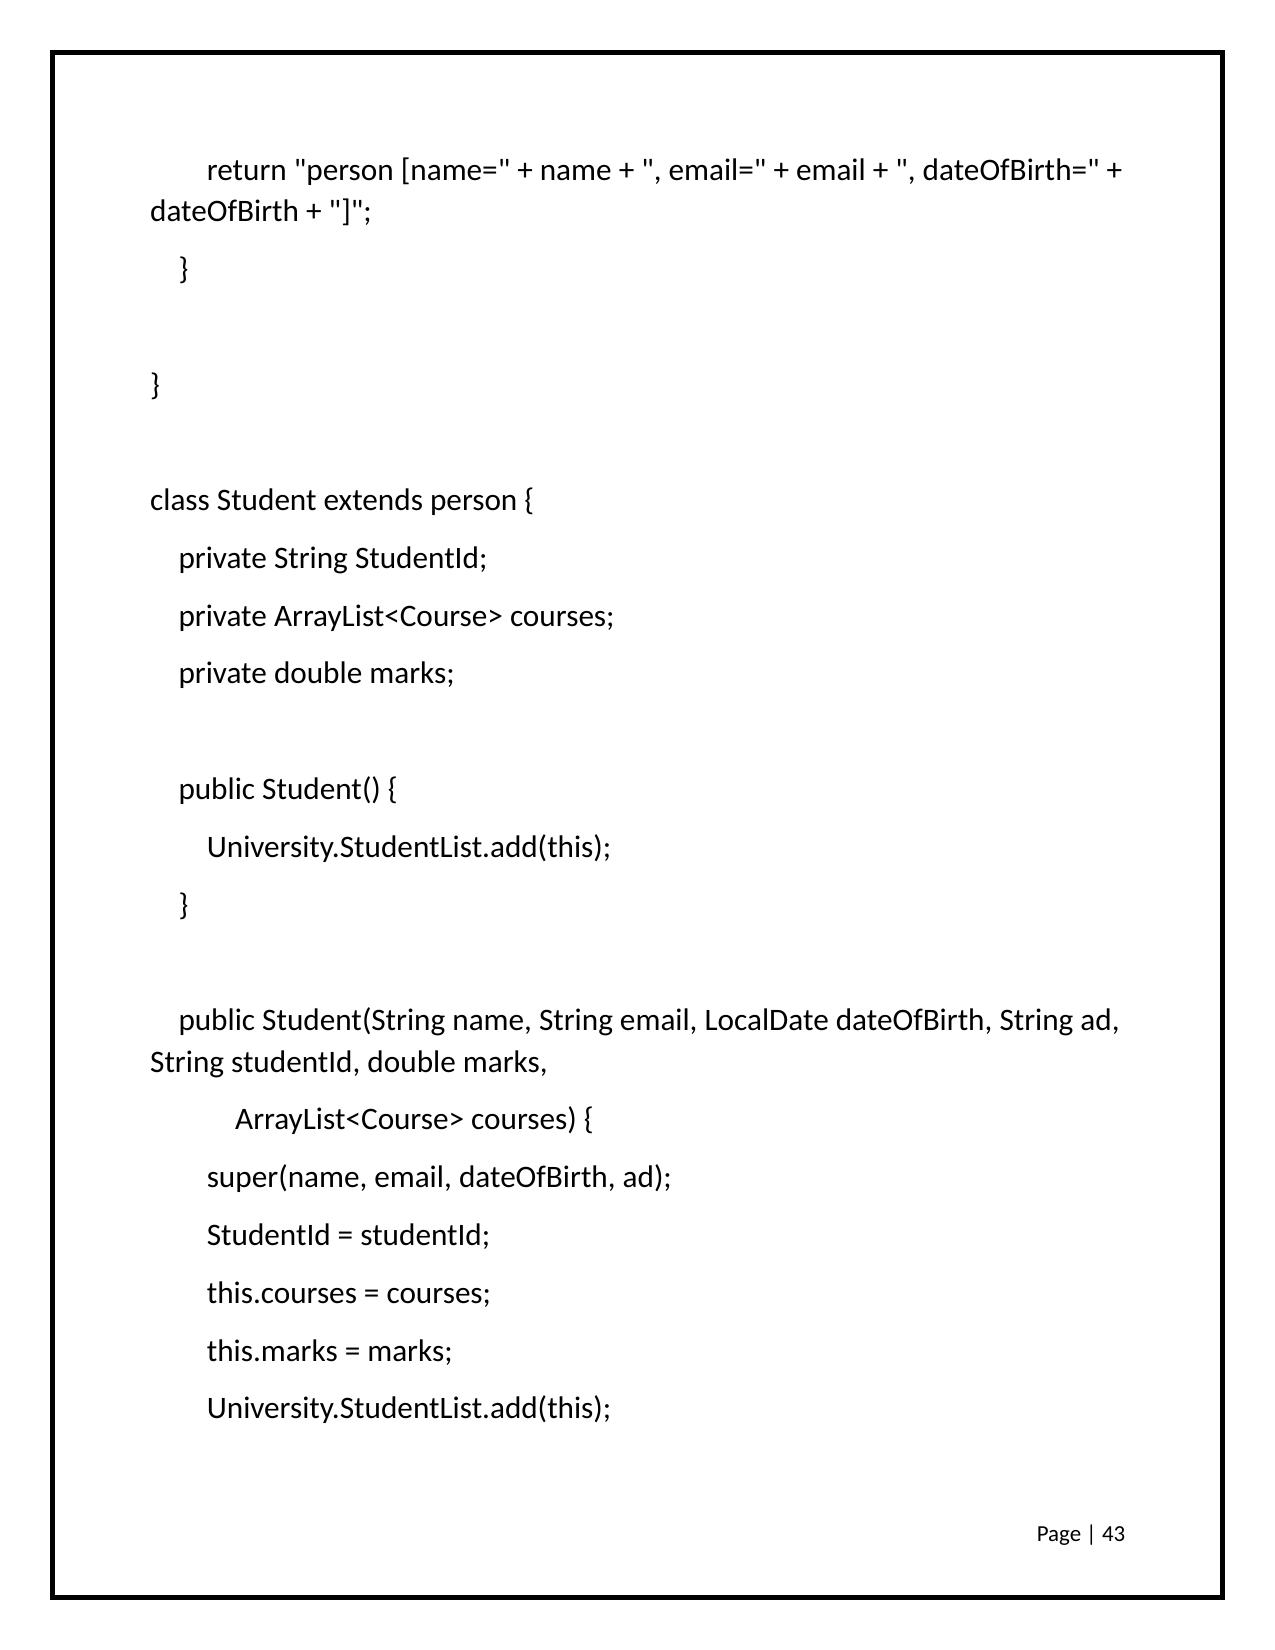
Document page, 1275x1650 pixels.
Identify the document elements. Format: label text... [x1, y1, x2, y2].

text class Student extends person { [150, 480, 1125, 518]
text private ArrayList<Course> courses; [150, 596, 1125, 634]
text ArrayList<Course> courses) { [150, 1099, 1125, 1138]
text private double marks; [150, 654, 1125, 692]
text super(name, email, dateOfBirth, ad); [150, 1157, 1125, 1195]
text this.marks = marks; [150, 1331, 1125, 1369]
text StudentId = studentId; [150, 1215, 1125, 1253]
text University.StudentList.add(this); [150, 1388, 1125, 1427]
text } [150, 364, 1125, 403]
text } [150, 885, 1125, 923]
text } [150, 249, 1125, 287]
text public Student(String name, String email, LocalDate dateOfBirth, String ad, String studentId, double marks, [150, 1001, 1125, 1080]
text this.courses = courses; [150, 1273, 1125, 1311]
text return "person [name=" + name + ", email=" + email + ", dateOfBirth=" + dateOfBirth + "]"; [150, 150, 1125, 229]
text University.StudentList.add(this); [150, 827, 1125, 865]
text public Student() { [150, 769, 1125, 807]
text private String StudentId; [150, 538, 1125, 576]
